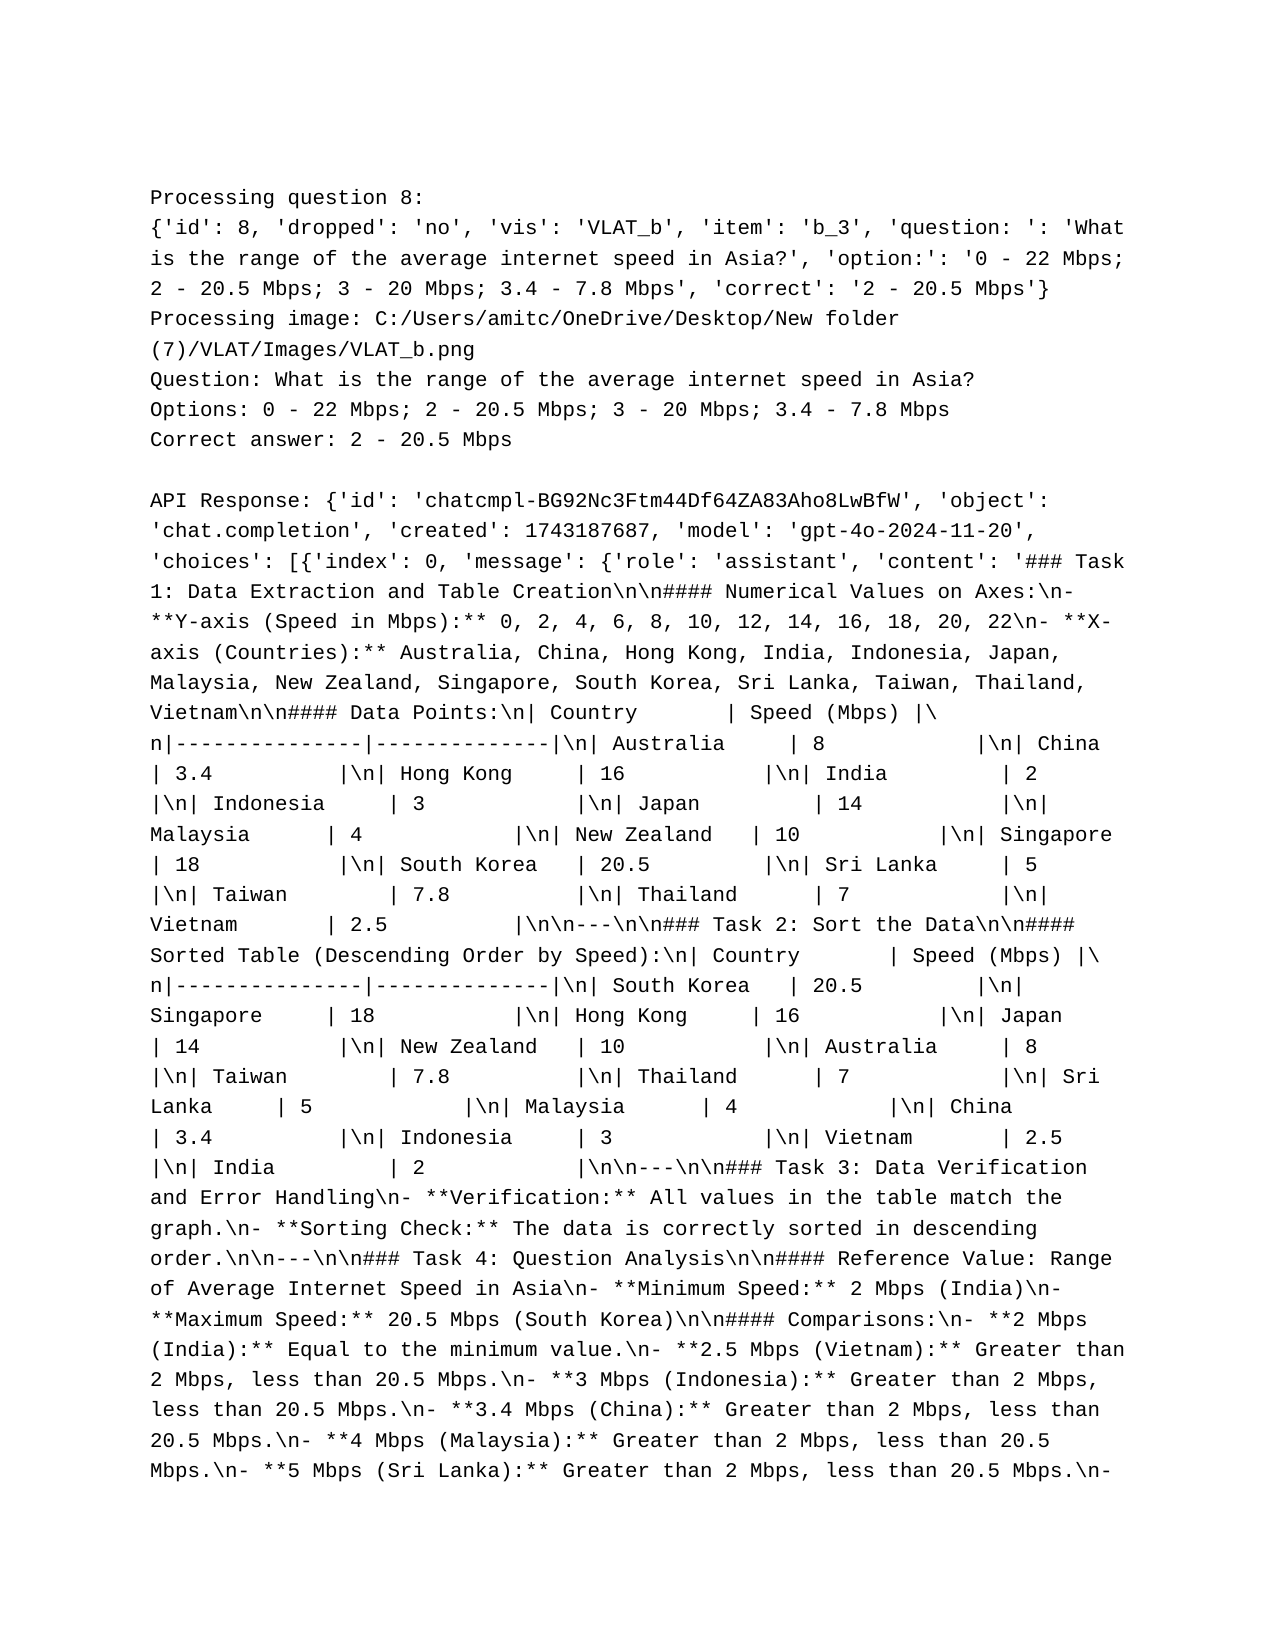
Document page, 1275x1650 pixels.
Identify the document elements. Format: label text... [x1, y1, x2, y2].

text Processing question 8: [150, 180, 1125, 211]
text Question: What is the range of the average internet speed in Asia? [150, 362, 1125, 392]
text {'id': 8, 'dropped': 'no', 'vis': 'VLAT_b', 'item': 'b_3', 'question: ': 'What is the range of the average internet speed in Asia?', 'option:': '0 - 22 Mbps; 2 - 20.5 Mbps; 3 - 20 Mbps; 3.4 - 7.8 Mbps', 'correct': '2 - 20.5 Mbps'} [150, 211, 1125, 302]
text Correct answer: 2 - 20.5 Mbps [150, 423, 1125, 453]
text Processing image: C:/Users/amitc/OneDrive/Desktop/New folder (7)/VLAT/Images/VLAT_b.png [150, 302, 1125, 362]
text Options: 0 - 22 Mbps; 2 - 20.5 Mbps; 3 - 20 Mbps; 3.4 - 7.8 Mbps [150, 392, 1125, 423]
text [150, 483, 1125, 1484]
